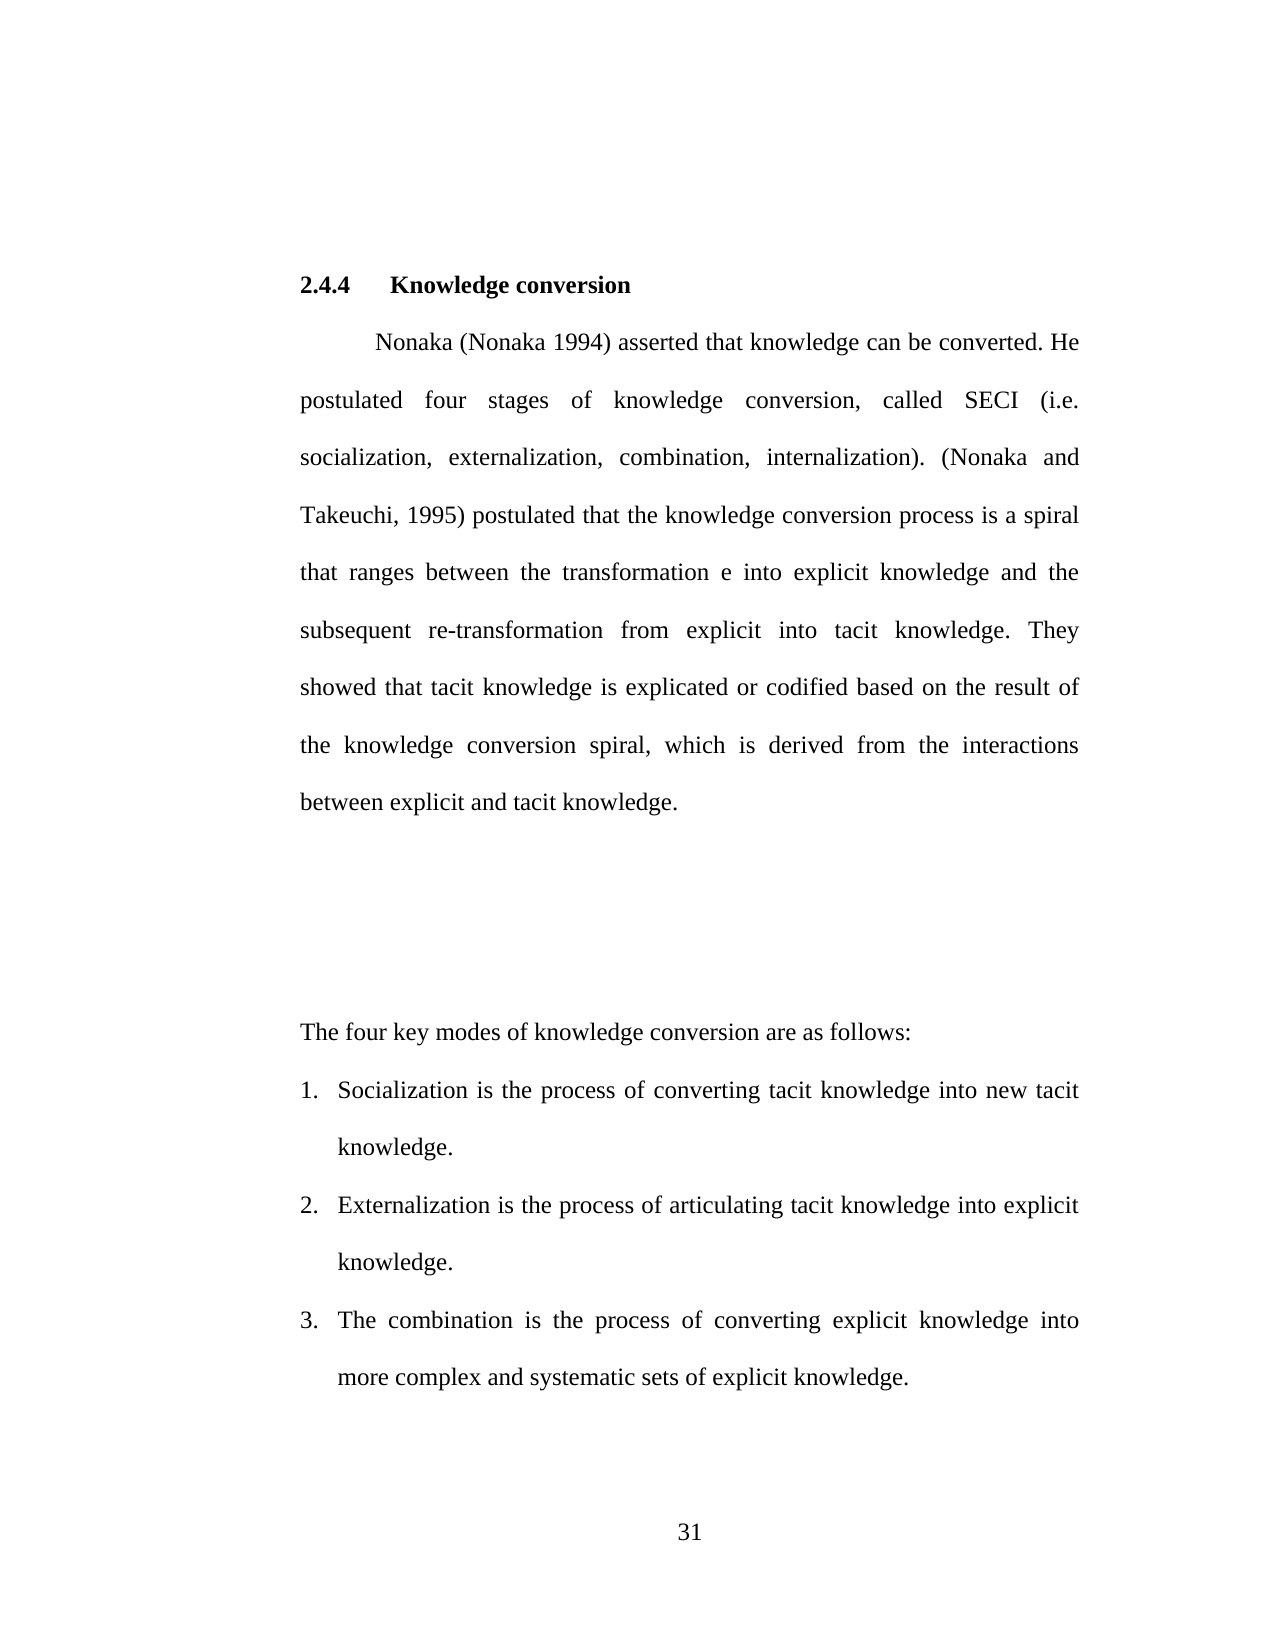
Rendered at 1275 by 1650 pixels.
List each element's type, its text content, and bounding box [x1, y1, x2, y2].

list Socialization is the process of converting tacit knowledge into new tacit knowledge. [300, 1075, 1080, 1161]
subtitle 2.4.4 Knowledge conversion [300, 270, 1080, 299]
text Nonaka (Nonaka 1994) asserted that knowledge can be converted. He postulated four stages of knowledge conversion, called SECI (i.e. socialization, externalization, combination, internalization). (Nonaka and Takeuchi, 1995) postulated that the knowledge conversion process is a spiral that ranges between the transformation e into explicit knowledge and the subsequent re-transformation from explicit into tacit knowledge. They showed that tacit knowledge is explicated or codified based on the result of the knowledge conversion spiral, which is derived from the interactions between explicit and tacit knowledge. [300, 327, 1080, 816]
list The combination is the process of converting explicit knowledge into more complex and systematic sets of explicit knowledge. [300, 1305, 1080, 1391]
text The four key modes of knowledge conversion are as follows: [300, 1017, 1080, 1046]
list Externalization is the process of articulating tacit knowledge into explicit knowledge. [300, 1190, 1080, 1276]
